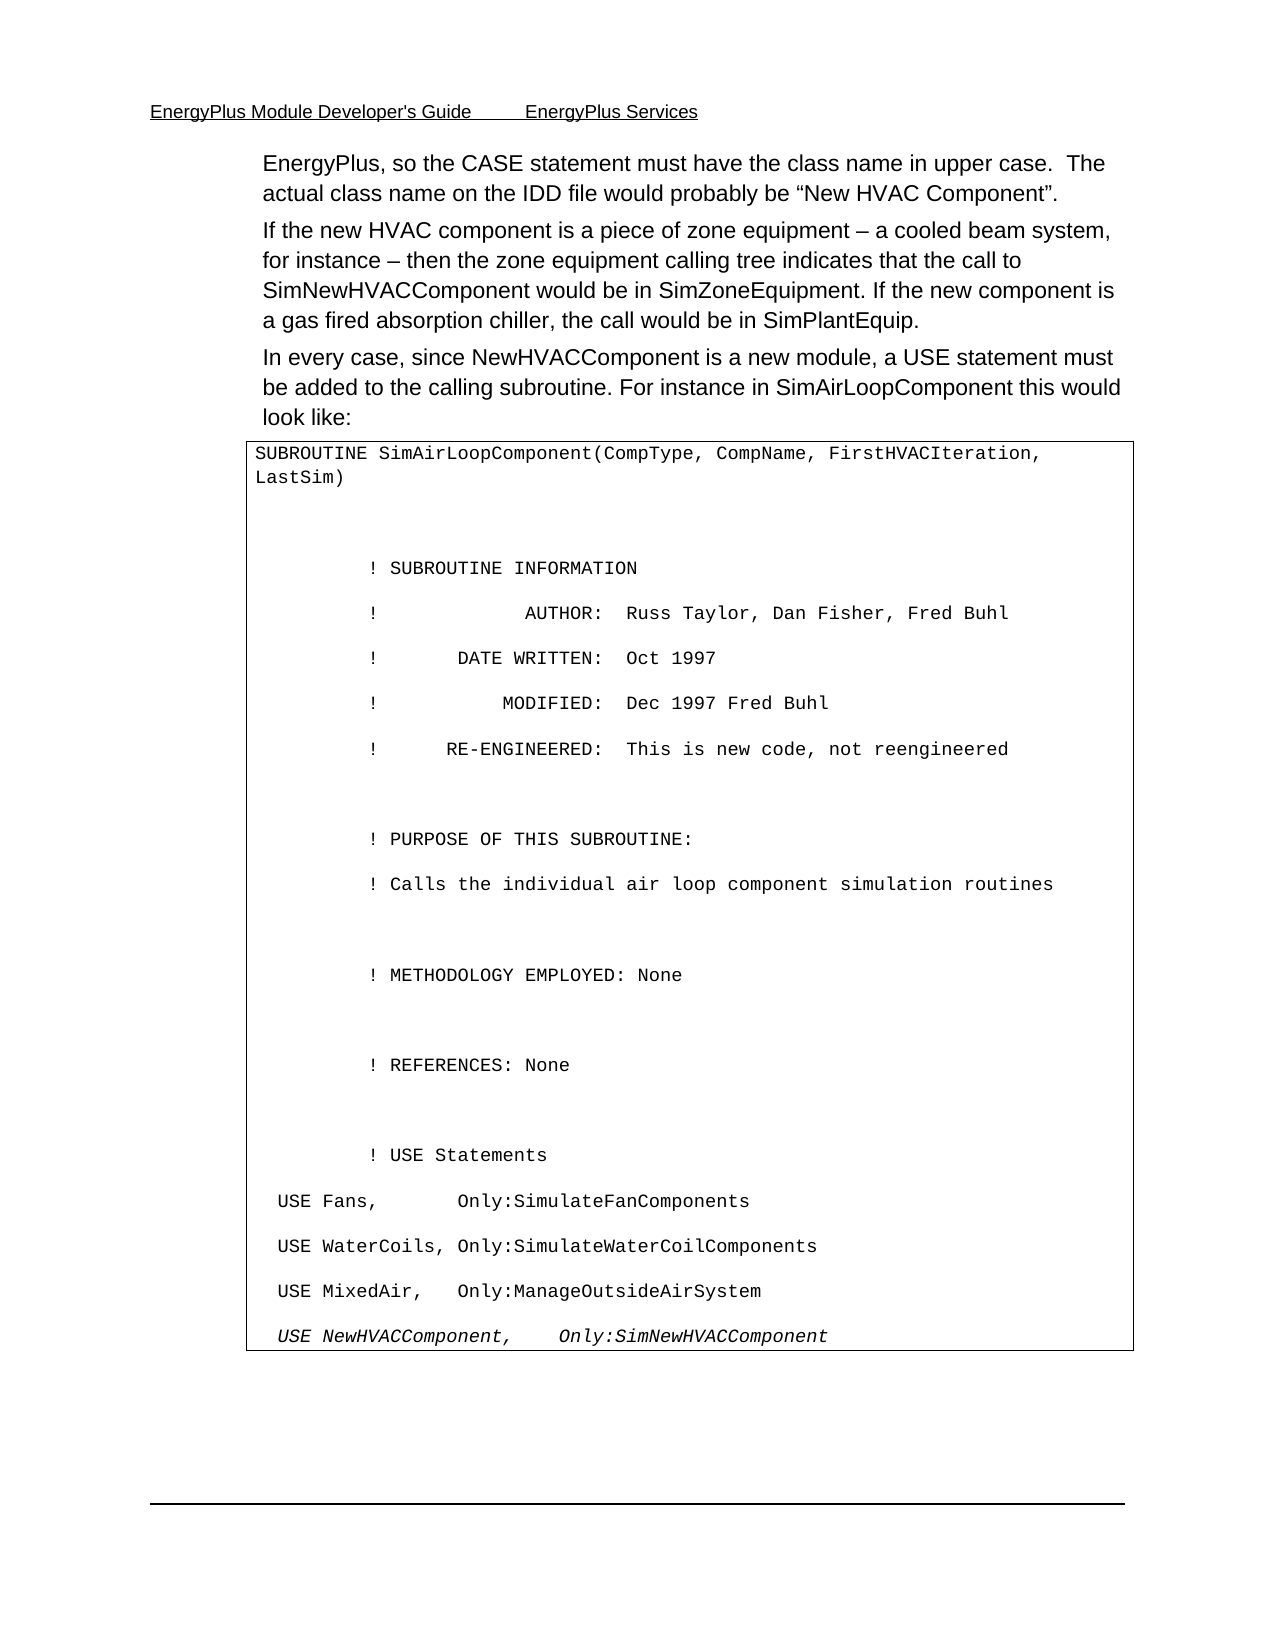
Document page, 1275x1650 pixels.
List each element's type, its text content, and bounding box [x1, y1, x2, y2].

text USE NewHVACComponent, Only:SimNewHVACComponent [247, 1324, 1133, 1350]
text ! RE-ENGINEERED: This is new code, not reengineered [247, 736, 1133, 761]
text ! AUTHOR: Russ Taylor, Dan Fisher, Fred Buhl [247, 601, 1133, 625]
text USE WaterCoils, Only:SimulateWaterCoilComponents [247, 1233, 1133, 1258]
text ! USE Statements [247, 1143, 1133, 1167]
text USE Fans, Only:SimulateFanComponents [247, 1188, 1133, 1213]
text ! SUBROUTINE INFORMATION [247, 555, 1133, 580]
text SUBROUTINE SimAirLoopComponent(CompType, CompName, FirstHVACIteration, LastSim) [247, 442, 1133, 489]
text ! REFERENCES: None [247, 1053, 1133, 1077]
text In every case, since NewHVACComponent is a new module, a USE statement must be added to the calling subroutine. For instance in SimAirLoopComponent this would look like: [262, 344, 1125, 431]
text ! DATE WRITTEN: Oct 1997 [247, 646, 1133, 670]
text ! MODIFIED: Dec 1997 Fred Buhl [247, 691, 1133, 715]
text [262, 150, 1125, 207]
text ! PURPOSE OF THIS SUBROUTINE: [247, 827, 1133, 851]
text ! METHODOLOGY EMPLOYED: None [247, 962, 1133, 987]
text USE MixedAir, Only:ManageOutsideAirSystem [247, 1279, 1133, 1303]
text ! Calls the individual air loop component simulation routines [247, 872, 1133, 896]
text If the new HVAC component is a piece of zone equipment – a cooled beam system, for instance – then the zone equipment calling tree indicates that the call to SimNewHVACComponent would be in SimZoneEquipment. If the new component is a gas fired absorption chiller, the call would be in SimPlantEquip. [262, 217, 1125, 334]
